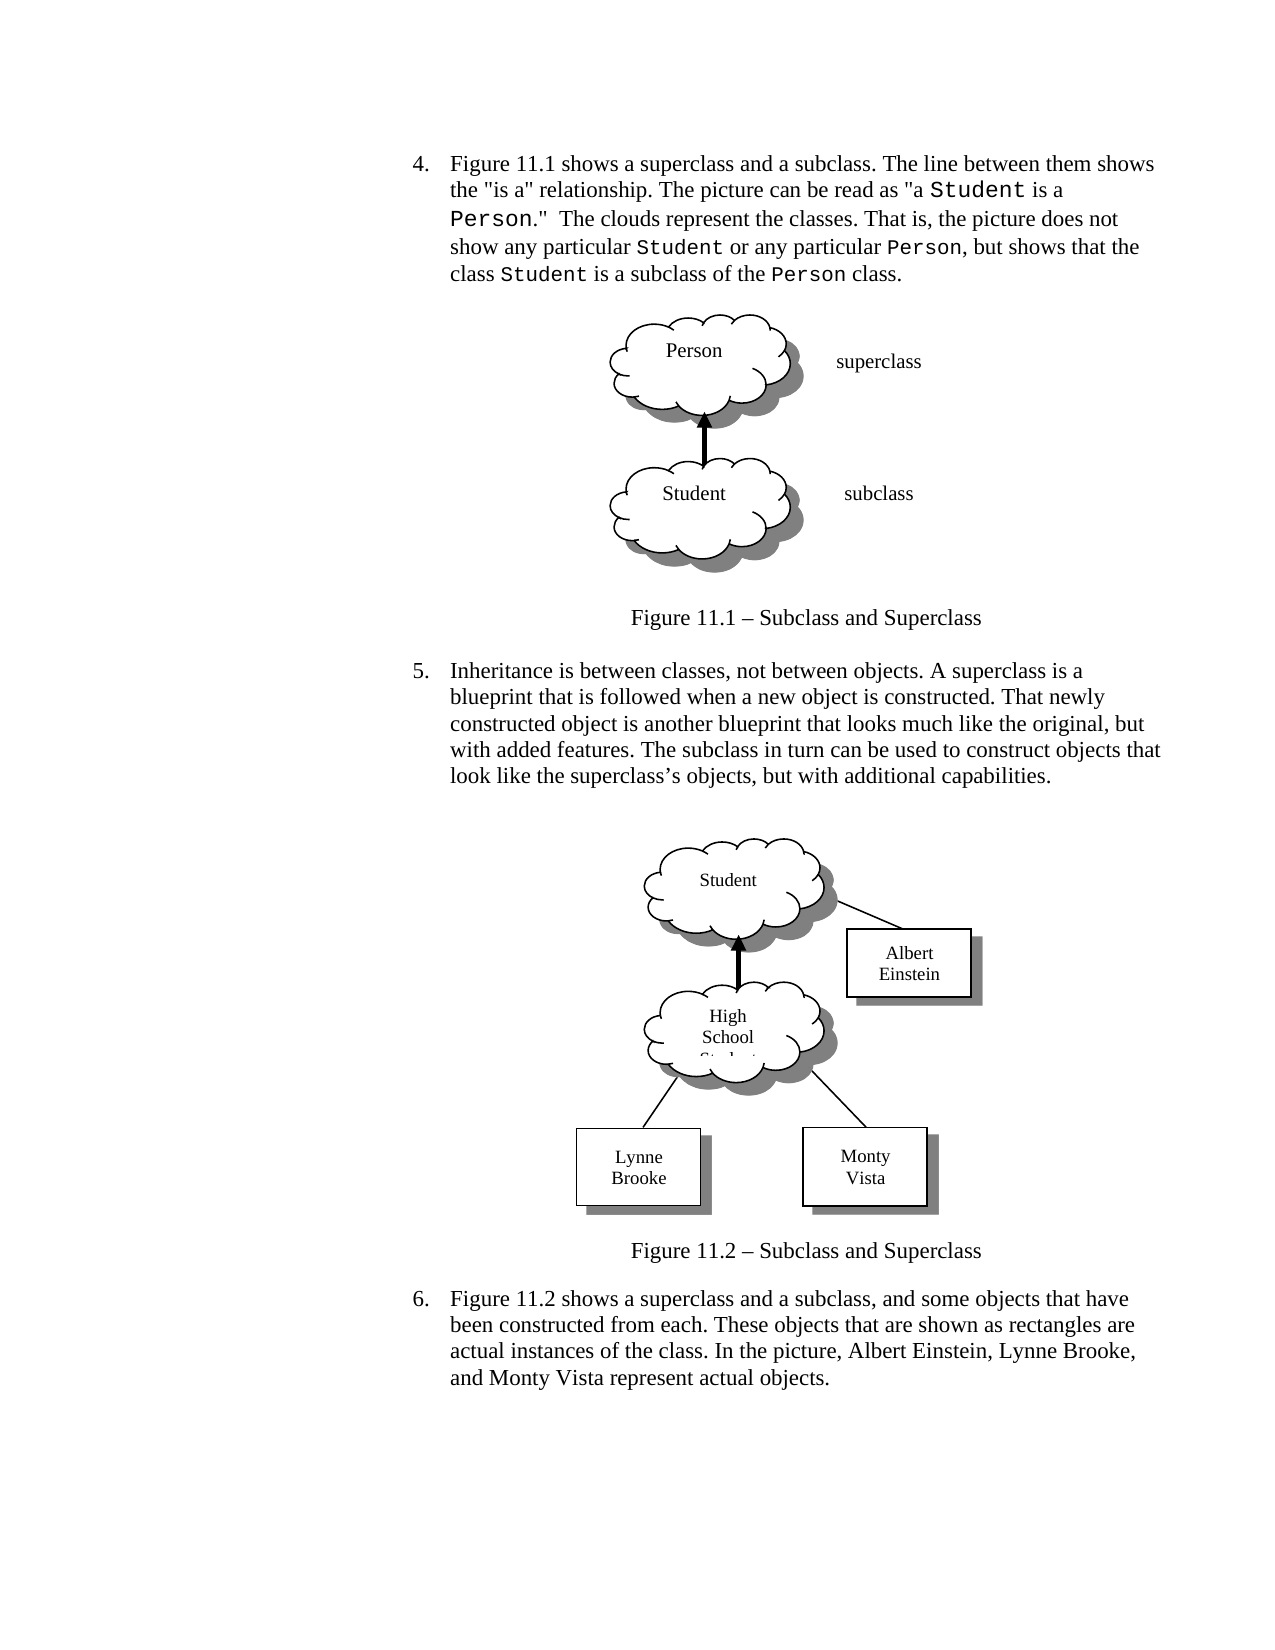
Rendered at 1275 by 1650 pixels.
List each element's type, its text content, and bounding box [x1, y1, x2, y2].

text 5. Inheritance is between classes, not between objects. A superclass is a blueprint that is followed when a new object is constructed. That newly constructed object is another blueprint that looks much like the original, but with added features. The subclass in turn can be used to construct objects that look like the superclass’s objects, but with additional capabilities. [412, 657, 1162, 789]
text 6. Figure 11.2 shows a superclass and a subclass, and some objects that have been constructed from each. These objects that are shown as rectangles are actual instances of the class. In the picture, Albert Einstein, Lynne Brooke, and Monty Vista represent actual objects. [412, 1285, 1162, 1390]
text Figure 11.2 – Subclass and Superclass [450, 1237, 1162, 1263]
list Figure 11.1 shows a superclass and a subclass. The line between them shows the "is a" relationship. The picture can be read as "a Student is a Person." The clouds represent the classes. That is, the picture does not show any particular Student or any particular Person, but shows that the class Student is a subclass of the Person class. [412, 150, 1162, 288]
text Figure 11.1 – Subclass and Superclass [450, 604, 1162, 631]
